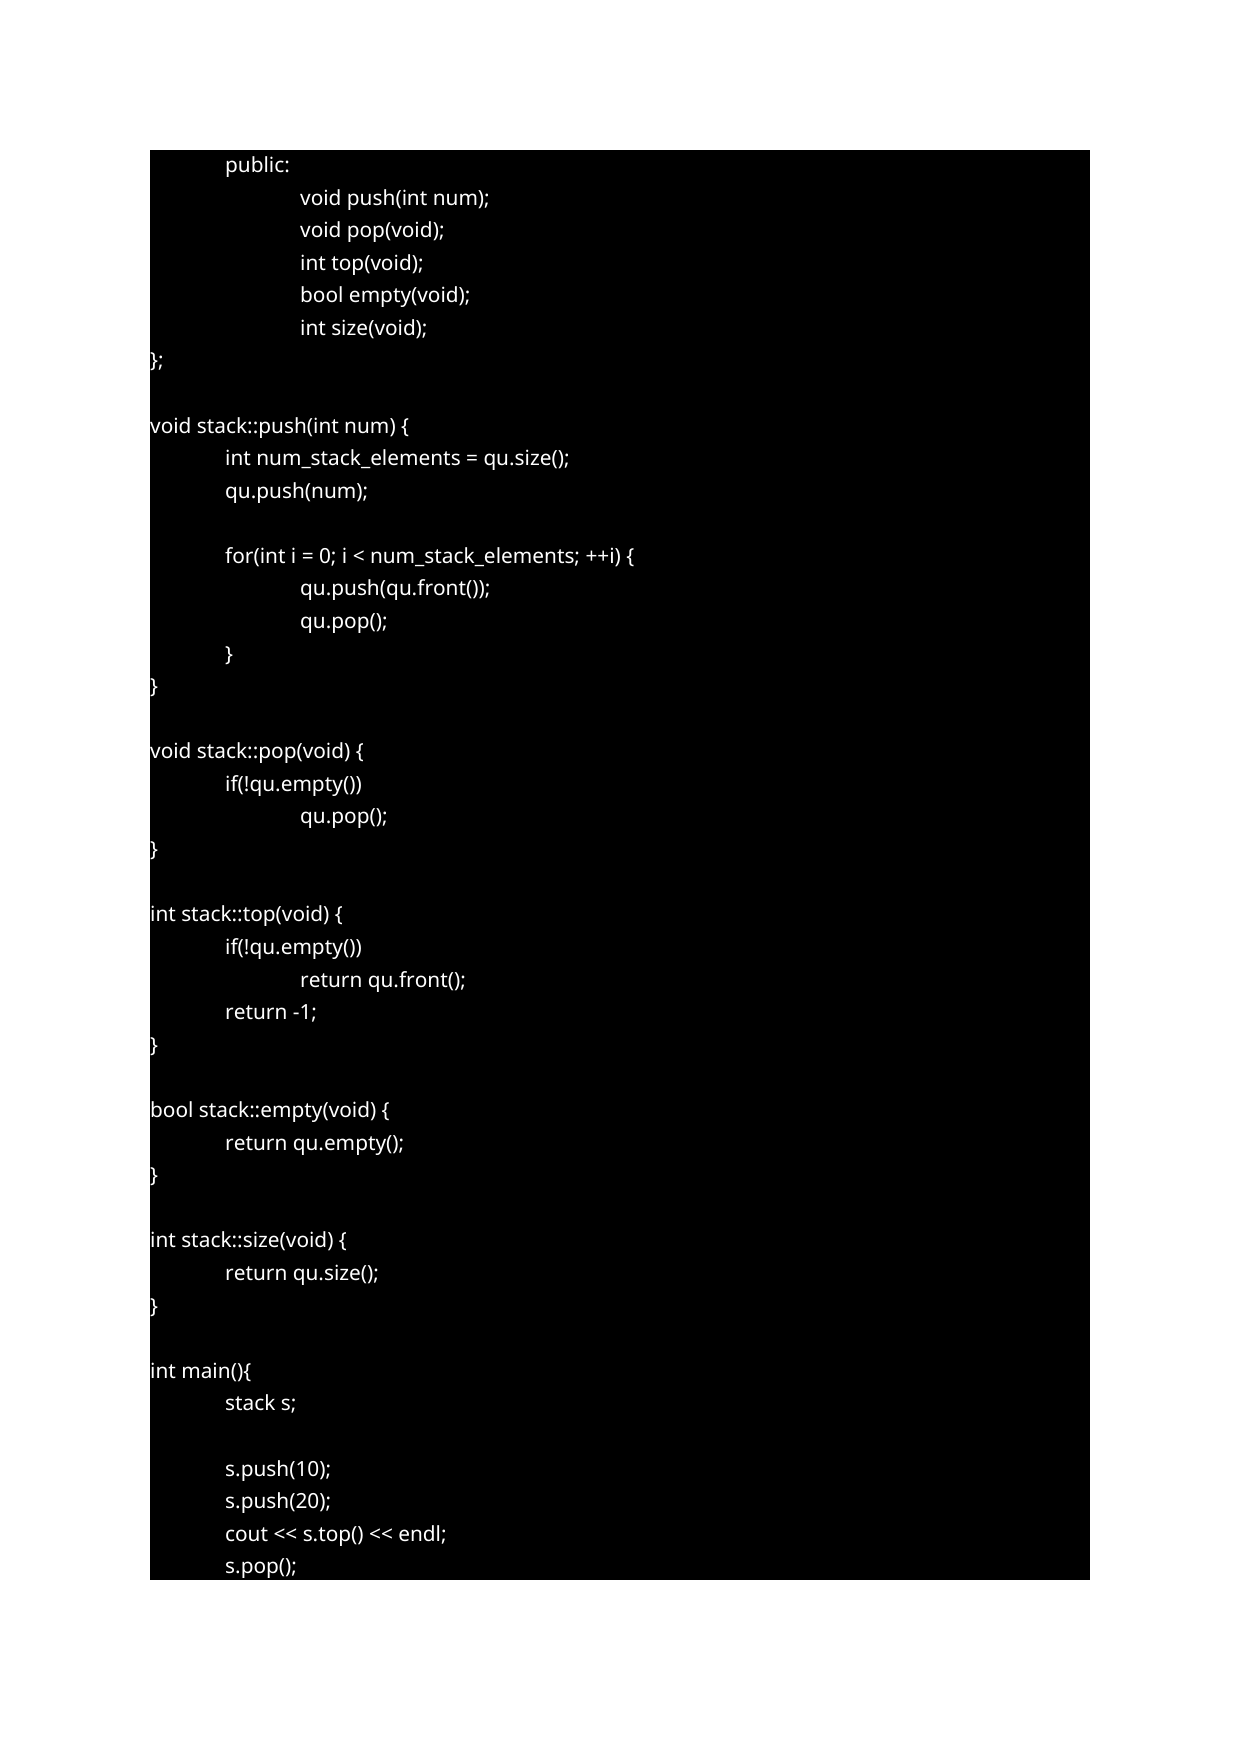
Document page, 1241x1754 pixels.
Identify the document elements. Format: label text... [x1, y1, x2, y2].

text void push(int num); [150, 183, 1090, 211]
text int num_stack_elements = qu.size(); [150, 443, 1090, 472]
text qu.push(num); [150, 476, 1090, 504]
text return -1; [150, 997, 1090, 1026]
text bool empty(void); [150, 280, 1090, 309]
text stack s; [150, 1388, 1090, 1417]
text } [150, 1291, 1090, 1319]
text qu.pop(); [150, 802, 1090, 830]
text int size(void); [150, 313, 1090, 341]
text return qu.size(); [150, 1258, 1090, 1287]
text } [150, 834, 1090, 863]
text return qu.empty(); [150, 1128, 1090, 1156]
text void stack::pop(void) { [150, 736, 1090, 765]
text for(int i = 0; i < num_stack_elements; ++i) { [150, 541, 1090, 569]
text int stack::size(void) { [150, 1226, 1090, 1254]
text qu.push(qu.front()); [150, 573, 1090, 602]
text if(!qu.empty()) [150, 932, 1090, 961]
text public: [150, 150, 1090, 178]
text }; [150, 346, 1090, 374]
text int top(void); [150, 248, 1090, 276]
text int stack::top(void) { [150, 899, 1090, 928]
text if(!qu.empty()) [150, 769, 1090, 797]
text void pop(void); [150, 215, 1090, 244]
text } [150, 671, 1090, 700]
text s.pop(); [150, 1552, 1090, 1580]
text } [150, 1160, 1090, 1189]
text qu.pop(); [150, 606, 1090, 634]
text s.push(10); [150, 1454, 1090, 1482]
text cout << s.top() << endl; [150, 1519, 1090, 1547]
text bool stack::empty(void) { [150, 1095, 1090, 1123]
text void stack::push(int num) { [150, 411, 1090, 439]
text } [150, 639, 1090, 667]
text } [150, 1030, 1090, 1058]
text return qu.front(); [150, 965, 1090, 993]
text s.push(20); [150, 1486, 1090, 1515]
text int main(){ [150, 1356, 1090, 1384]
